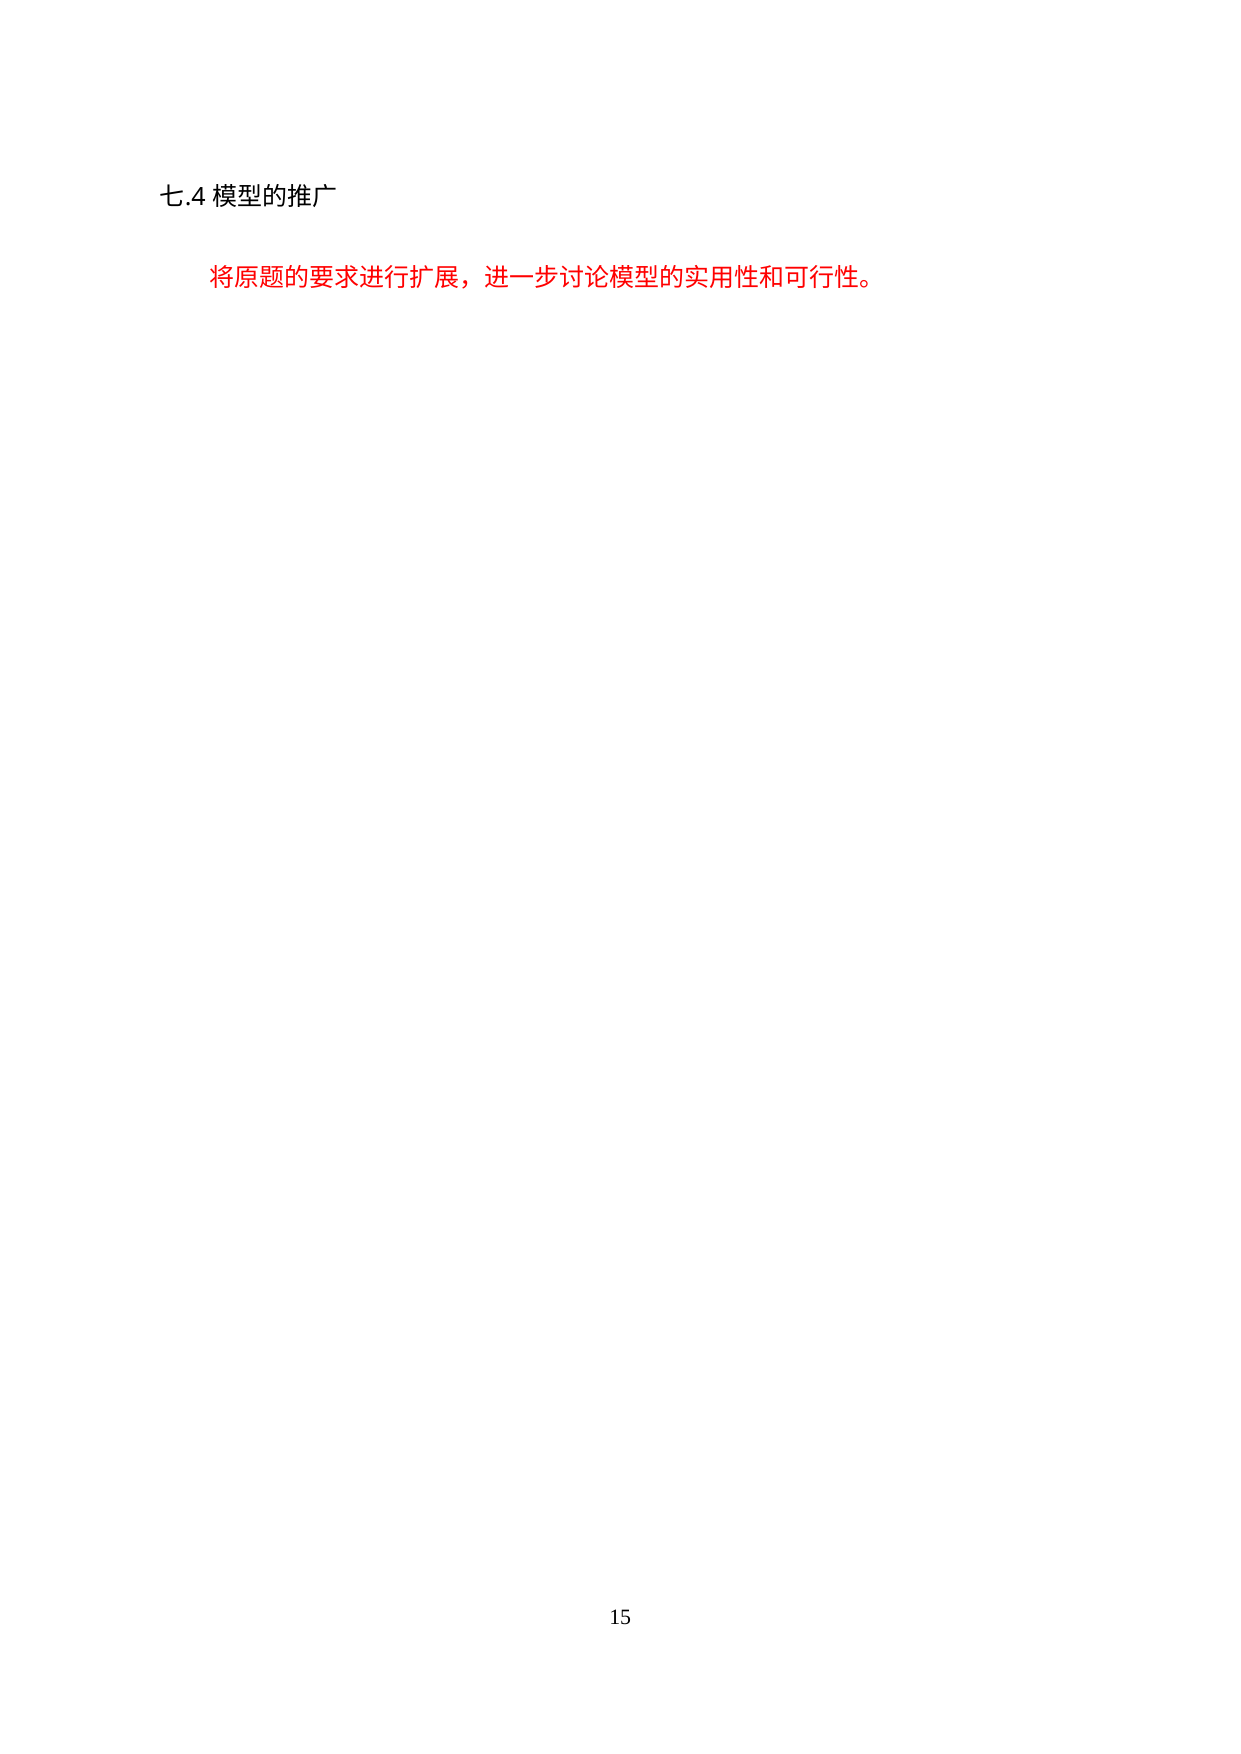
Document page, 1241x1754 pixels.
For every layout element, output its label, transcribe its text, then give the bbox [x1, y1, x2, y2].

text 将原题的要求进行扩展，进一步讨论模型的实用性和可行性。 [159, 243, 1081, 308]
subtitle 模型的推广 [159, 162, 1081, 227]
